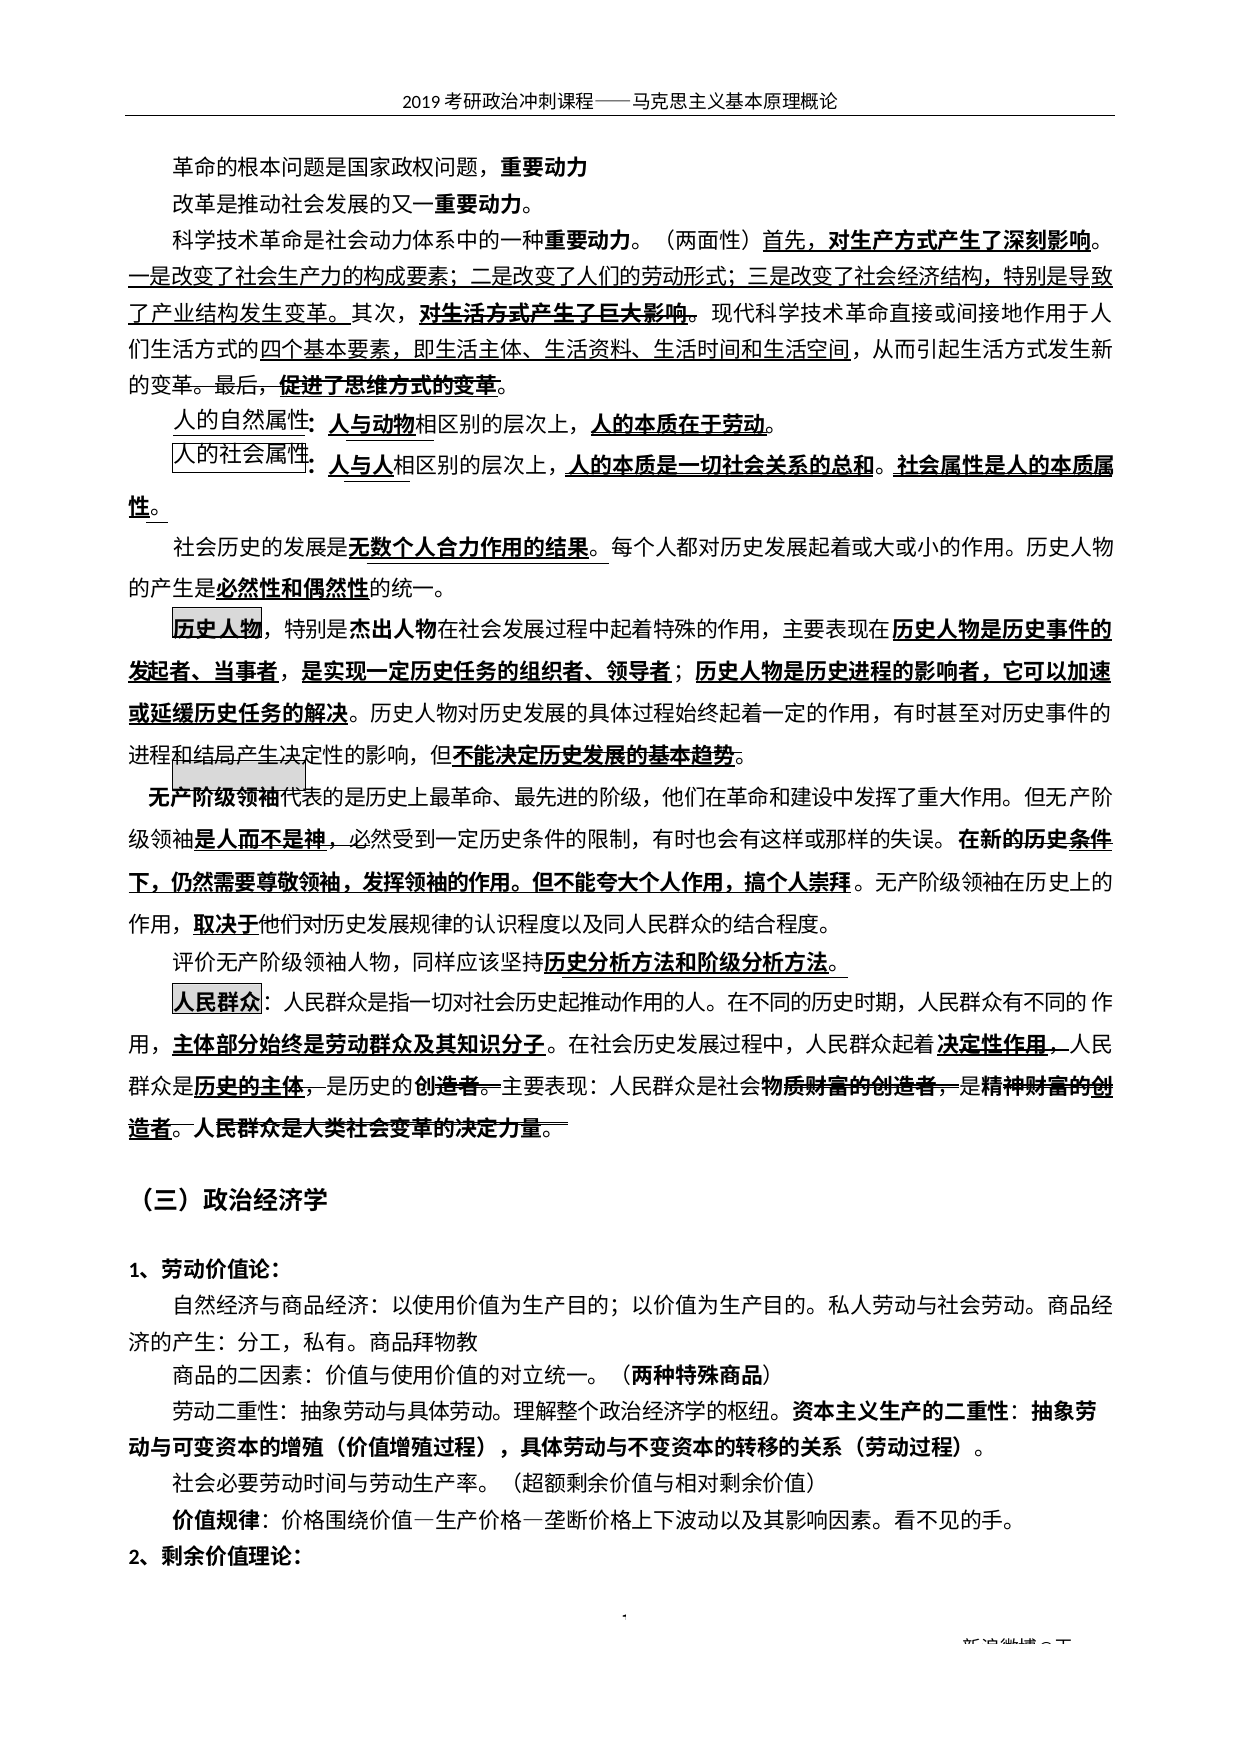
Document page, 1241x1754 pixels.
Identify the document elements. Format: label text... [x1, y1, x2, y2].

text 价值规律：价格围绕价值—生产价格—垄断价格上下波动以及其影响因素。看不见的手。 [172, 1503, 1136, 1534]
text 社会历史的发展是无数个人合力作用的结果。每个人都对历史发展起着或大或小的作用。历史人物 [173, 530, 1136, 562]
text 人民群众：人民群众是指一切对社会历史起推动作用的人。在不同的历史时期，人民群众有不同的作用，主体部分始终是劳动群众及其知识分子。在社会历史发展过程中，人民群众起着决定性作用，人民群众是历史的主体，是历史的创造者。主要表现：人民群众是社会物质财富的创造者，是精神财富的创造者。人民群众是人类社会变革的决定力量。 [128, 985, 1113, 1143]
text 商品的二因素：价值与使用价值的对立统一。（两种特殊商品） [172, 1361, 1136, 1389]
text 无产阶级领袖代表的是历史上最革命、最先进的阶级，他们在革命和建设中发挥了重大作用。但无产阶级领袖是人而不是神，必然受到一定历史条件的限制，有时也会有这样或那样的失误。在新的历史条件下，仍然需要尊敬领袖，发挥领袖的作用。但不能夸大个人作用，搞个人崇拜。无产阶级领袖在历史上的作用，取决于他们对历史发展规律的认识程度以及同人民群众的结合程度。 [128, 780, 1113, 938]
text ：人与人相区别的层次上，人的本质是一切社会关系的总和。社会属性是人的本质属 [306, 448, 1136, 479]
text ：人与动物相区别的层次上，人的本质在于劳动。 [306, 407, 1136, 439]
subtitle 1、劳动价值论： [128, 1252, 1136, 1284]
subtitle 2、剩余价值理论： [128, 1539, 1136, 1570]
text 性。 [128, 489, 1136, 521]
text 的产生是必然性和偶然性的统一。 [128, 571, 1136, 603]
text 科学技术革命是社会动力体系中的一种重要动力。（两面性）首先，对生产方式产生了深刻影响。一是改变了社会生产力的构成要素；二是改变了人们的劳动形式；三是改变了社会经济结构，特别是导致了产业结构发生变革。其次，对生活方式产生了巨大影响。现代科学技术革命直接或间接地作用于人 们生活方式的四个基本要素，即生活主体、生活资料、生活时间和生活空间，从而引起生活方式发生新的变革。最后，促进了思维方式的变革。 [128, 223, 1113, 400]
text 劳动二重性：抽象劳动与具体劳动。理解整个政治经济学的枢纽。资本主义生产的二重性：抽象劳动与可变资本的增殖（价值增殖过程），具体劳动与不变资本的转移的关系（劳动过程）。 [128, 1394, 1113, 1462]
text 革命的根本问题是国家政权问题，重要动力改革是推动社会发展的又一重要动力。 [172, 150, 588, 218]
text 社会必要劳动时间与劳动生产率。（超额剩余价值与相对剩余价值） [172, 1466, 1136, 1498]
text 自然经济与商品经济：以使用价值为生产目的；以价值为生产目的。私人劳动与社会劳动。商品经济的产生：分工，私有。商品拜物教 [128, 1288, 1113, 1357]
text 历史人物，特别是杰出人物在社会发展过程中起着特殊的作用，主要表现在历史人物是历史事件的发起者、当事者，是实现一定历史任务的组织者、领导者；历史人物是历史进程的影响者，它可以加速或延缓历史任务的解决。历史人物对历史发展的具体过程始终起着一定的作用，有时甚至对历史事件的进程和结局产生决定性的影响，但不能决定历史发展的基本趋势。 [128, 612, 1113, 770]
text 评价无产阶级领袖人物，同样应该坚持历史分析方法和阶级分析方法。 [172, 949, 1136, 976]
subtitle （三）政治经济学 [128, 1181, 1136, 1217]
